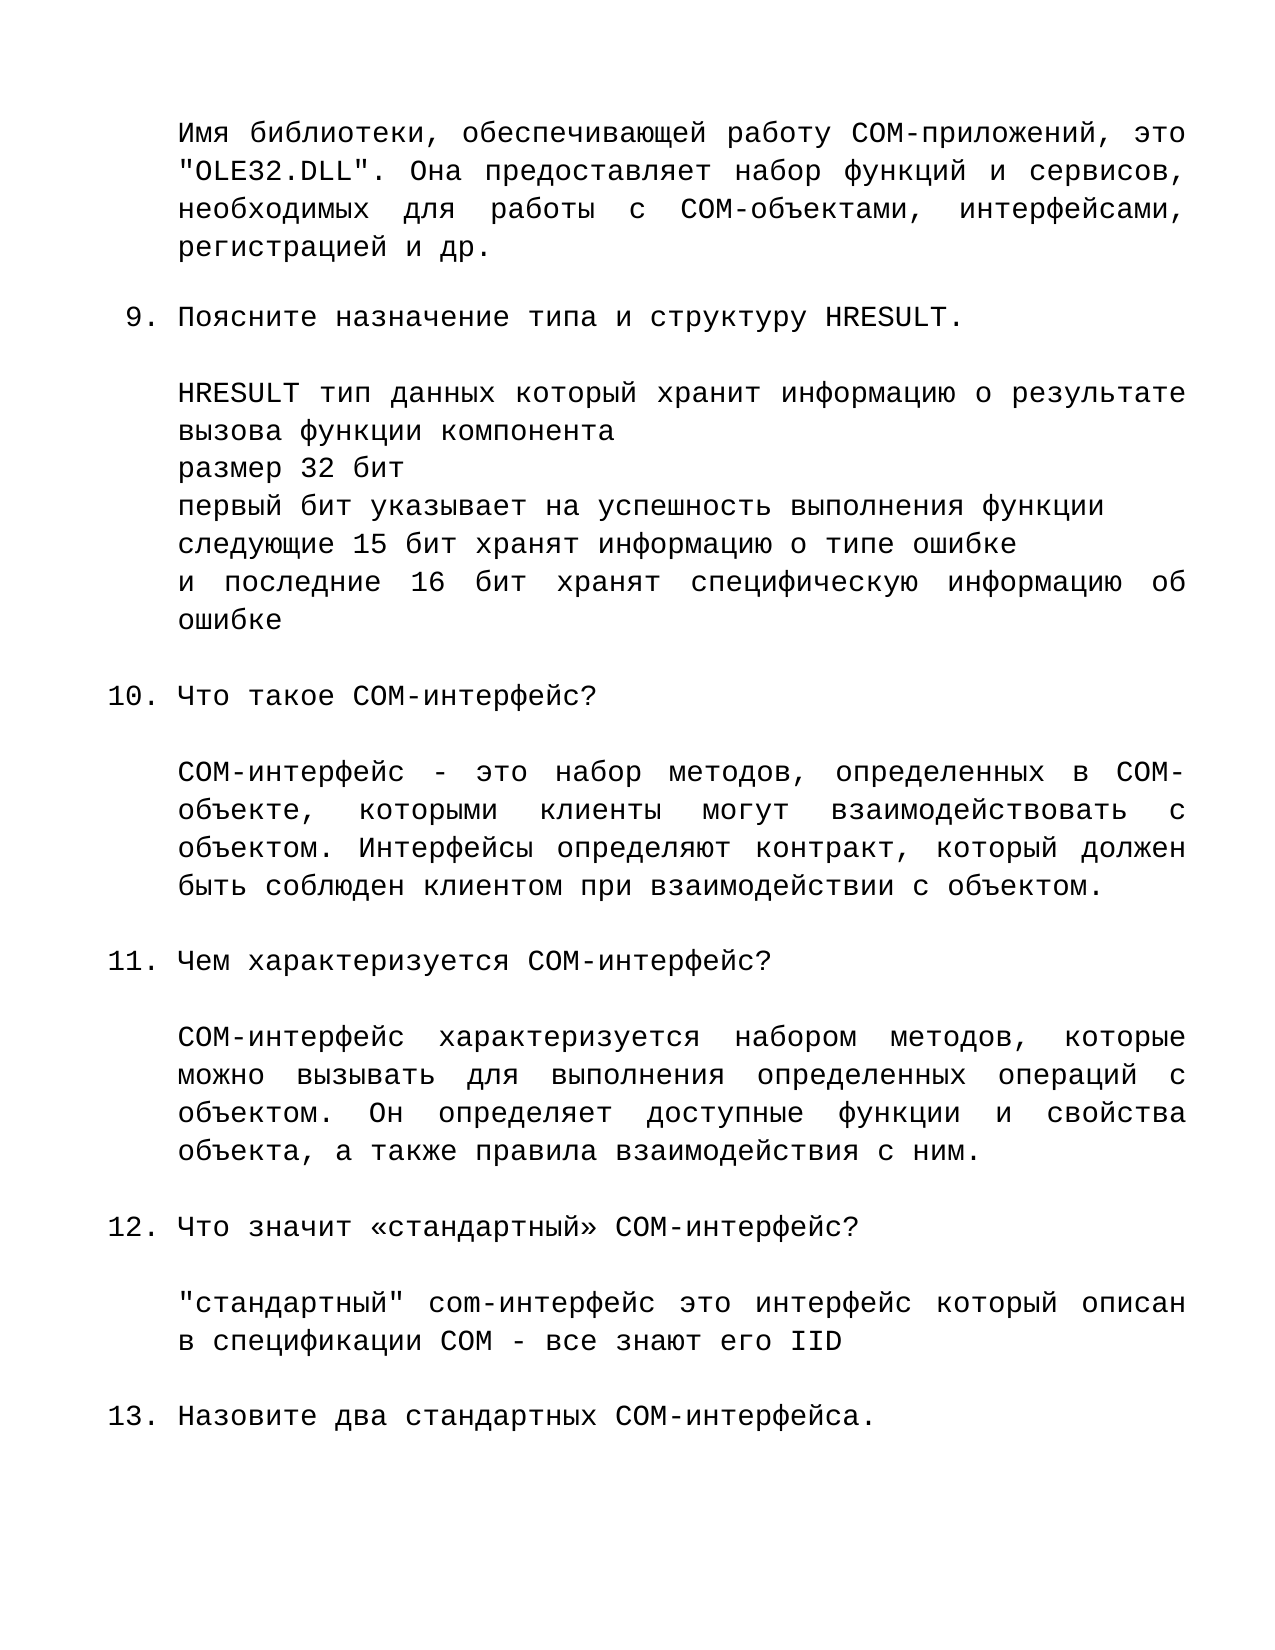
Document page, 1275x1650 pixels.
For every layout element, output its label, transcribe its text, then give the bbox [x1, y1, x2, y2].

text HRESULT тип данных который хранит информацию о результате вызова функции компонента [177, 378, 1186, 449]
text COM-интерфейс - это набор методов, определенных в COM-объекте, которыми клиенты могут взаимодействовать с объектом. Интерфейсы определяют контракт, который должен быть соблюден клиентом при взаимодействии с объектом. [177, 757, 1186, 904]
text "стандартный" com-интерфейс это интерфейс который описан в спецификации COM - все знают его IID [177, 1288, 1186, 1359]
list Что такое COM-интерфейс? [177, 681, 1186, 714]
list Назовите два стандартных COM-интерфейса. [177, 1402, 1186, 1434]
list Чем характеризуется COM-интерфейс? [177, 947, 1186, 979]
text и последние 16 бит хранят специфическую информацию об ошибке [177, 567, 1186, 638]
list Что значит «стандартный» COM-интерфейс? [177, 1212, 1186, 1245]
list Поясните назначение типа и структуру HRESULT. [177, 302, 1186, 335]
text размер 32 бит [177, 454, 1186, 487]
text следующие 15 бит хранят информацию о типе ошибке [177, 529, 1186, 562]
text первый бит указывает на успешность выполнения функции [177, 492, 1186, 524]
text COM-интерфейс характеризуется набором методов, которые можно вызывать для выполнения определенных операций с объектом. Он определяет доступные функции и свойства объекта, а также правила взаимодействия с ним. [177, 1022, 1186, 1169]
